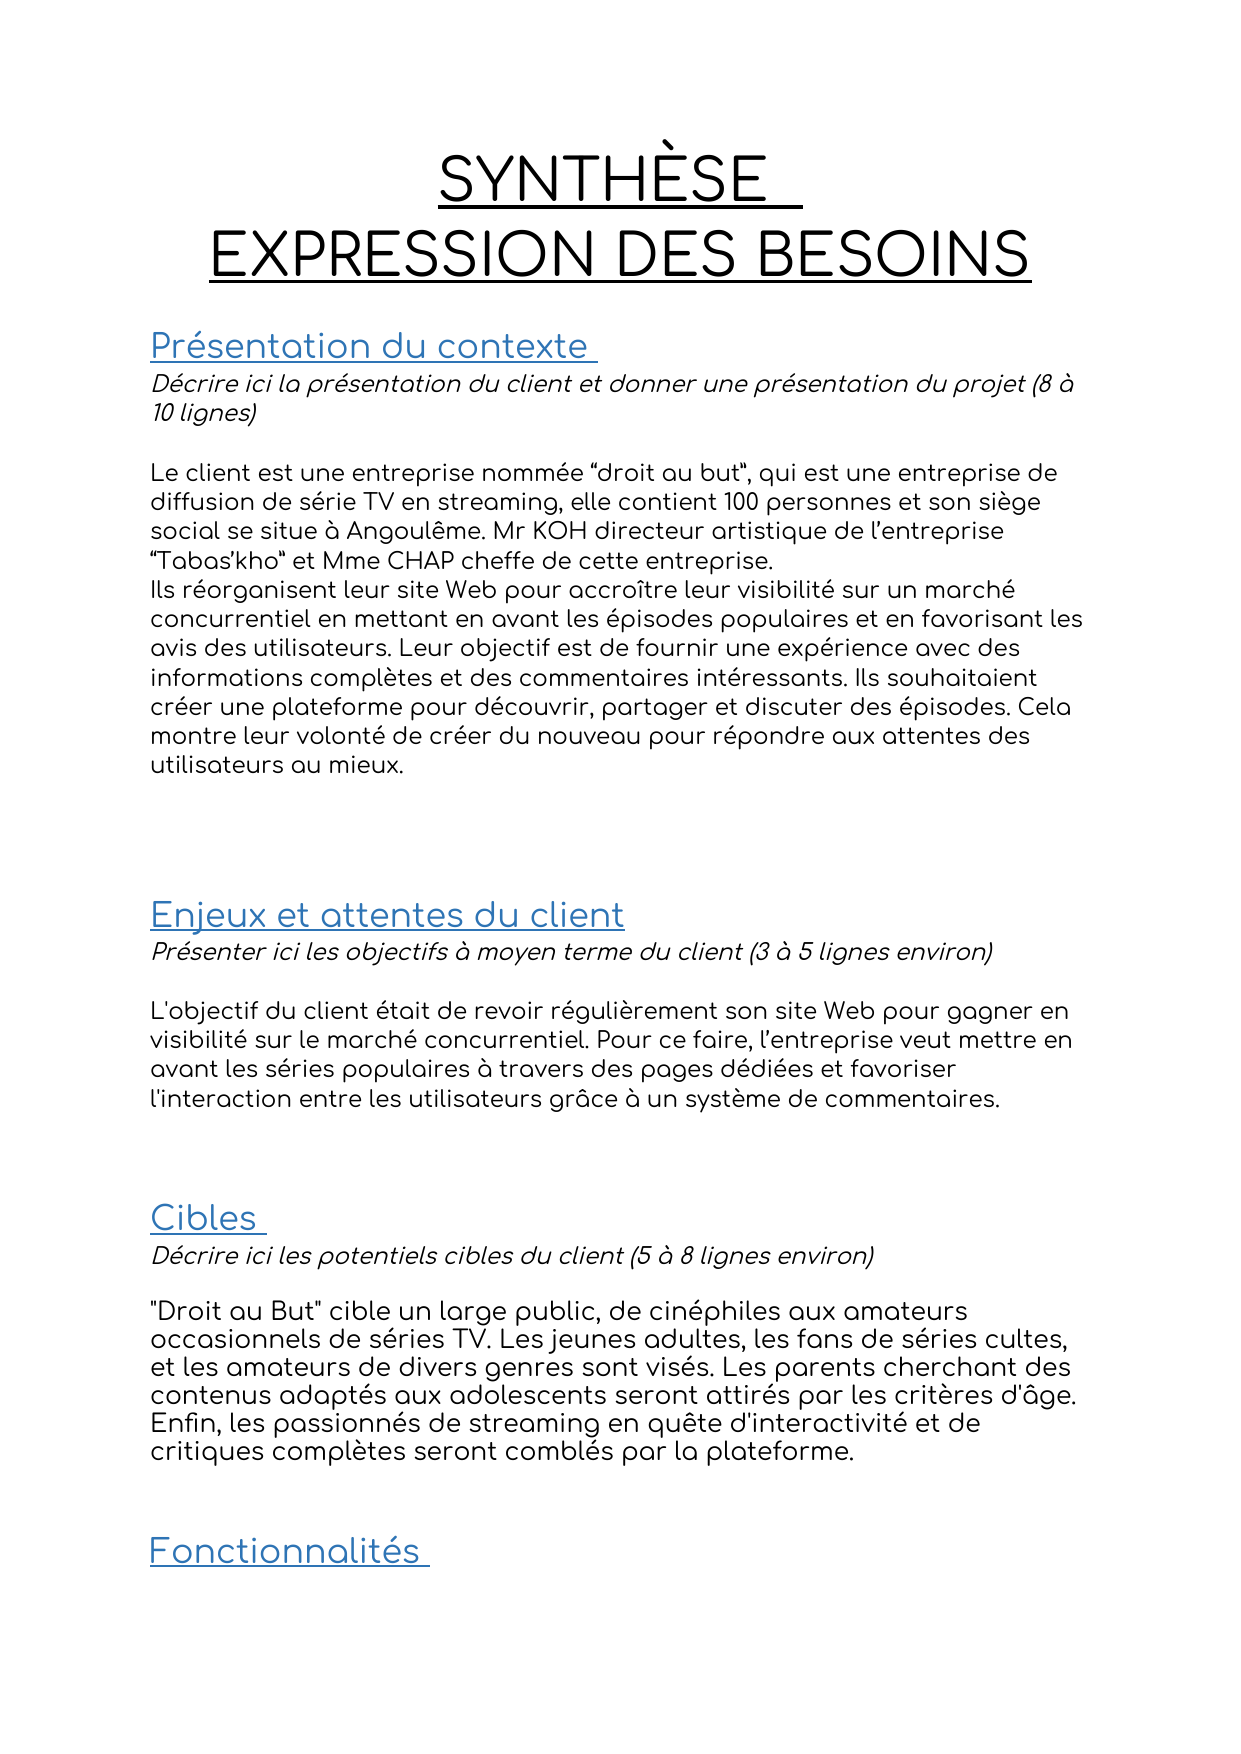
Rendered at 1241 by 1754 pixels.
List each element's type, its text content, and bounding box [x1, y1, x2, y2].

text Décrire ici la présentation du client et donner une présentation du projet (8 à 10 lignes) [150, 372, 1090, 427]
text Le client est une entreprise nommée “droit au but”, qui est une entreprise de diffusion de série TV en streaming, elle contient 100 personnes et son siège social se situe à Angoulême. Mr KOH directeur artistique de l’entreprise “Tabas’kho” et Mme CHAP cheffe de cette entreprise. [150, 461, 1090, 574]
text Ils réorganisent leur site Web pour accroître leur visibilité sur un marché concurrentiel en mettant en avant les épisodes populaires et en favorisant les avis des utilisateurs. Leur objectif est de fournir une expérience avec des informations complètes et des commentaires intéressants. Ils souhaitaient créer une plateforme pour découvrir, partager et discuter des épisodes. Cela montre leur volonté de créer du nouveau pour répondre aux attentes des utilisateurs au mieux. [150, 578, 1090, 779]
text L'objectif du client était de revoir régulièrement son site Web pour gagner en visibilité sur le marché concurrentiel. Pour ce faire, l’entreprise veut mettre en avant les séries populaires à travers des pages dédiées et favoriser l'interaction entre les utilisateurs grâce à un système de commentaires. [150, 999, 1090, 1112]
text Décrire ici les potentiels cibles du client (5 à 8 lignes environ) [150, 1244, 1090, 1270]
text "Droit au But" cible un large public, de cinéphiles aux amateurs occasionnels de séries TV. Les jeunes adultes, les fans de séries cultes, et les amateurs de divers genres sont visés. Les parents cherchant des contenus adaptés aux adolescents seront attirés par les critères d'âge. Enfin, les passionnés de streaming en quête d'interactivité et de critiques complètes seront comblés par la plateforme. [150, 1298, 1090, 1466]
text Fonctionnalités [150, 1534, 1090, 1571]
text Enjeux et attentes du client [150, 898, 1090, 935]
text Présenter ici les objectifs à moyen terme du client (3 à 5 lignes environ) [150, 940, 1090, 966]
text SYNTHÈSE EXPRESSION DES BESOINS [150, 150, 1090, 290]
text Cibles [150, 1201, 1090, 1239]
text Présentation du contexte [150, 329, 1090, 367]
